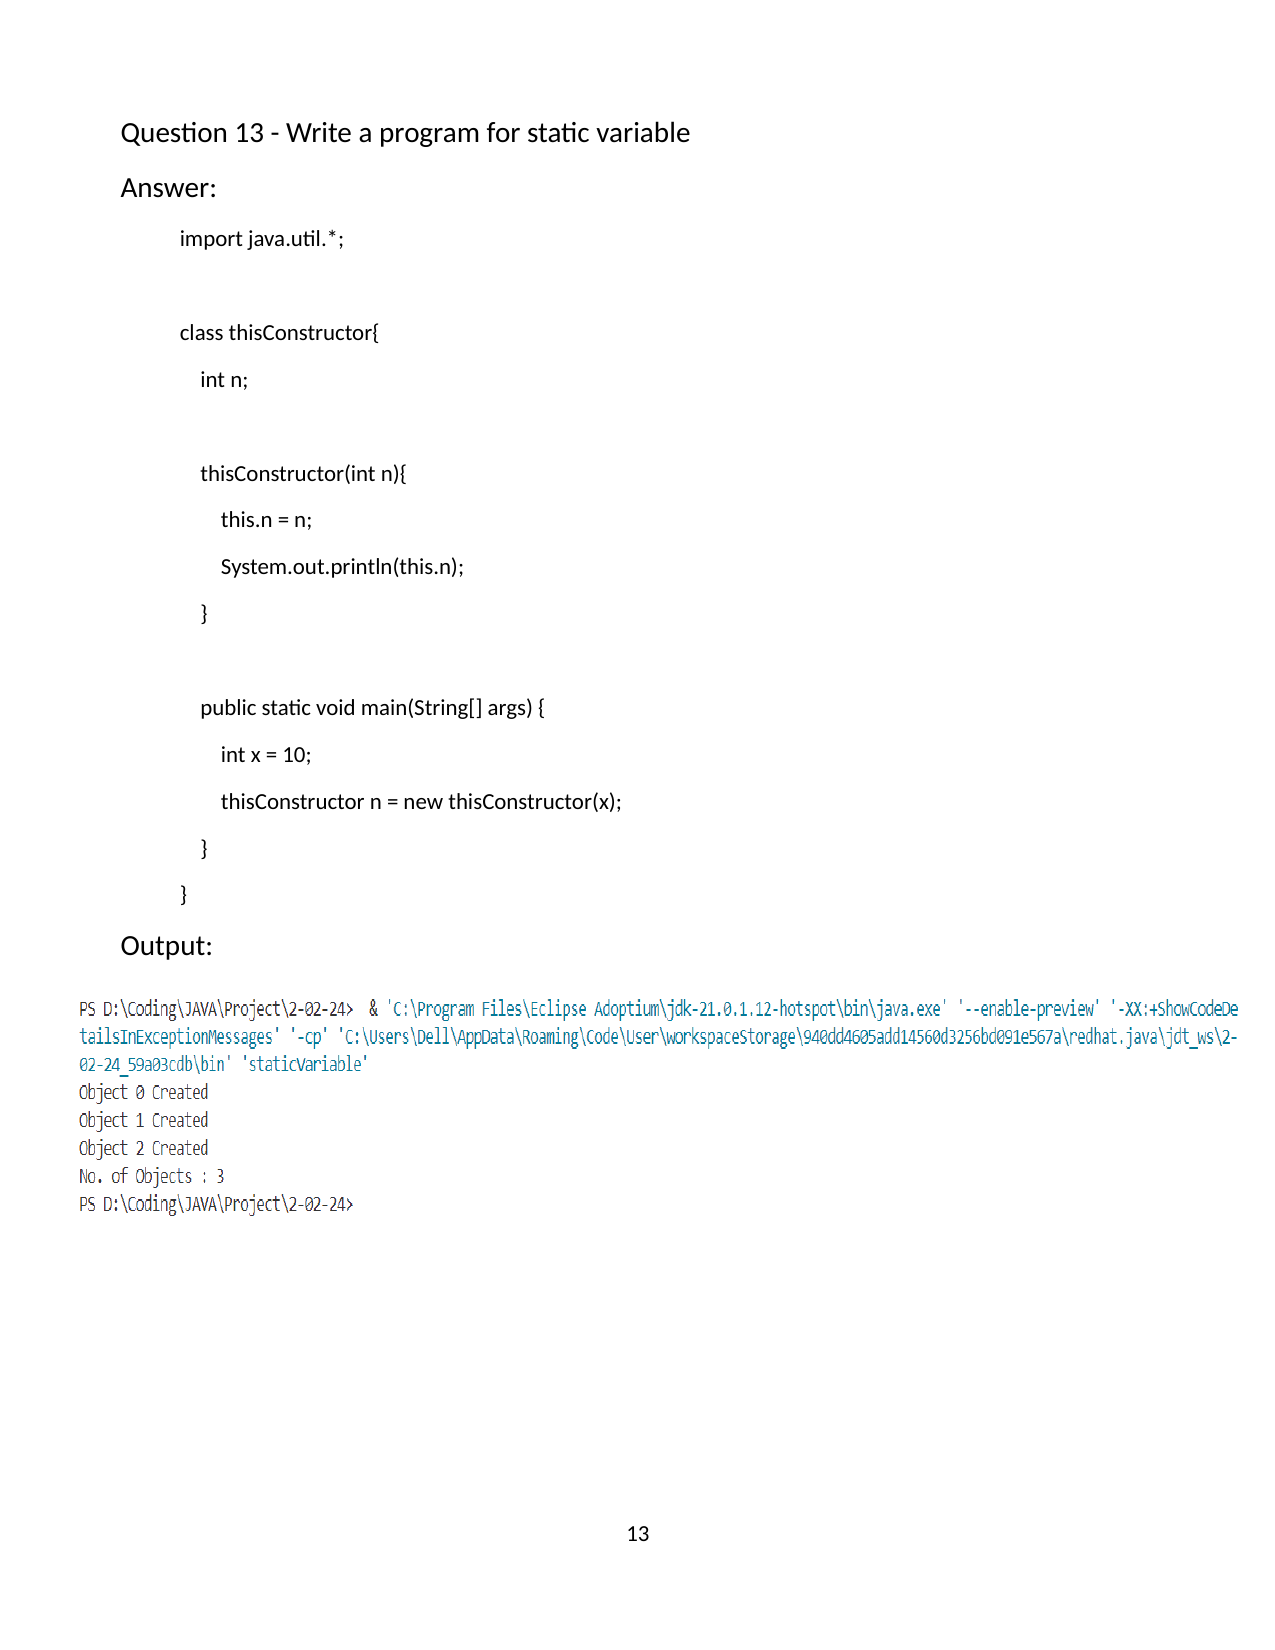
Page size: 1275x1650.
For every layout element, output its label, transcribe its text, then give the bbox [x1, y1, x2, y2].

text } [179, 881, 1125, 909]
picture [61, 982, 1255, 1219]
text System.out.println(this.n); [179, 552, 1125, 581]
text Output: [120, 927, 1125, 963]
text } [179, 599, 1125, 627]
text public static void main(String[] args) { [179, 693, 1125, 721]
text Answer: [120, 169, 1125, 205]
text class thisConstructor{ [179, 318, 1125, 346]
text import java.util.*; [179, 224, 1125, 252]
text thisConstructor(int n){ [179, 459, 1125, 487]
text thisConstructor n = new thisConstructor(x); [179, 787, 1125, 815]
text } [179, 834, 1125, 862]
text int x = 10; [179, 740, 1125, 768]
text int n; [179, 365, 1125, 393]
text Question 13 - Write a program for static variable [120, 114, 1125, 150]
text this.n = n; [179, 506, 1125, 534]
